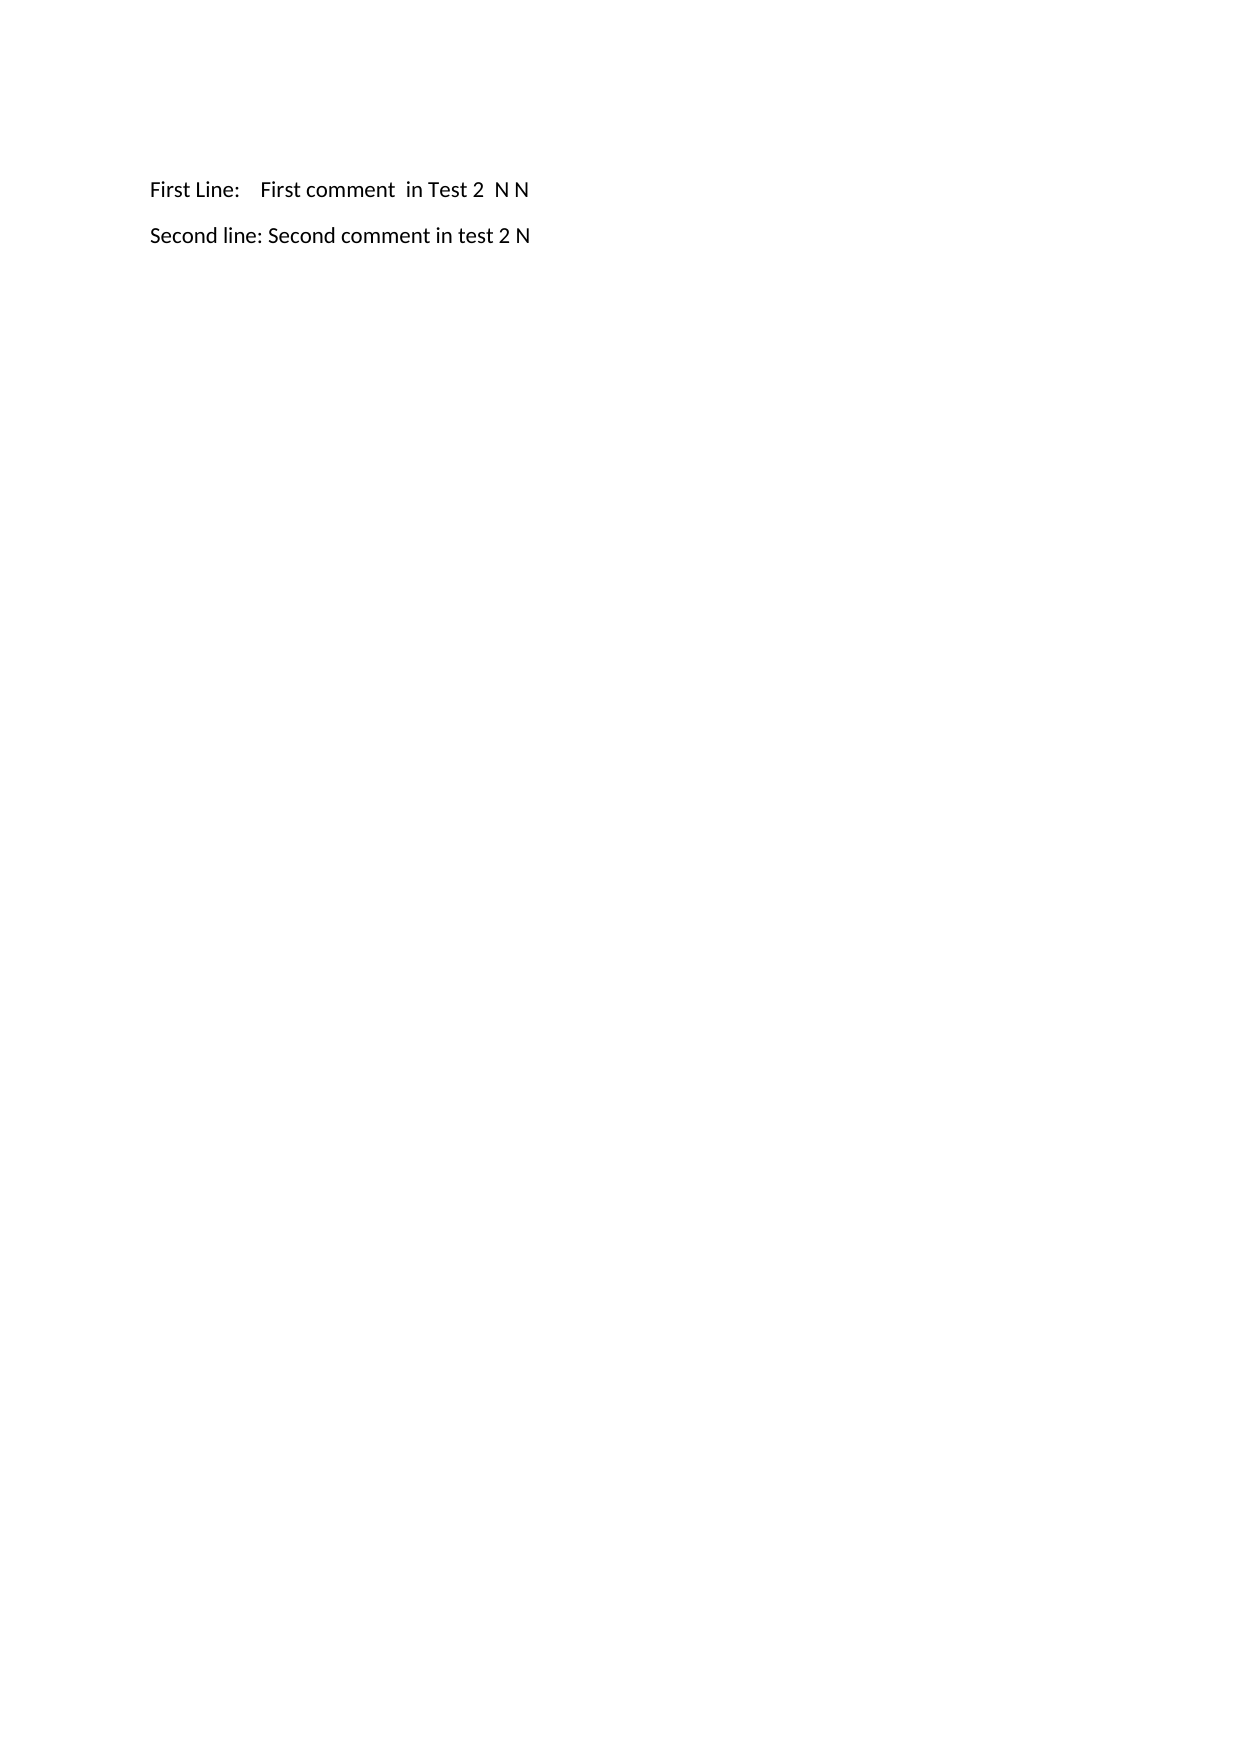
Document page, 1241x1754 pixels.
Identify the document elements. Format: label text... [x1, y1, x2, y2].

text First Line: First comment in Test 2 N N [150, 175, 1090, 203]
text Second line: Second comment in test 2 N [150, 221, 1090, 249]
